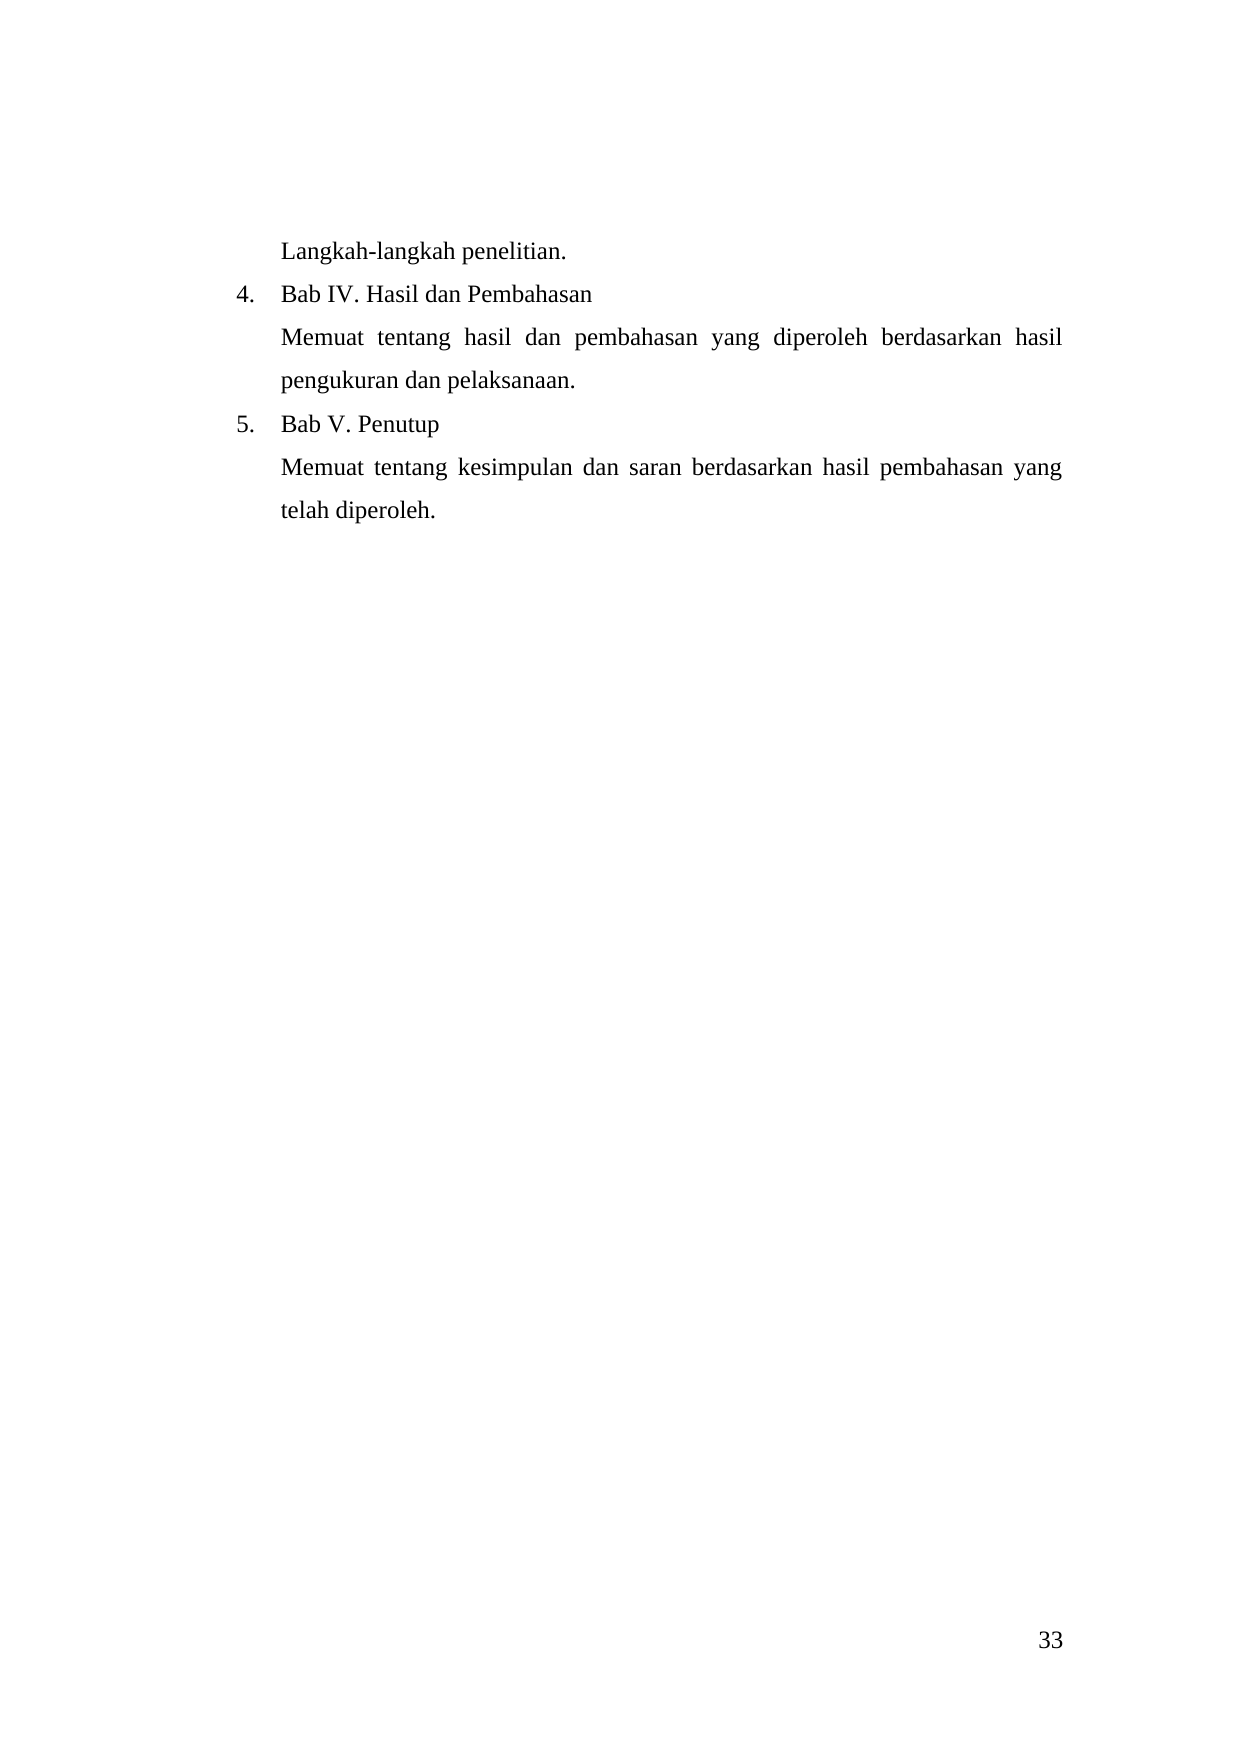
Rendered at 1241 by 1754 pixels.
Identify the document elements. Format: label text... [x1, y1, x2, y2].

text Memuat tentang hasil dan pembahasan yang diperoleh berdasarkan hasil pengukuran dan pelaksanaan. [281, 322, 1063, 394]
list Bab IV. Hasil dan Pembahasan [236, 279, 1063, 308]
list Bab V. Penutup [236, 409, 1063, 437]
text Memuat tentang kesimpulan dan saran berdasarkan hasil pembahasan yang telah diperoleh. [281, 452, 1063, 524]
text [281, 236, 1063, 265]
